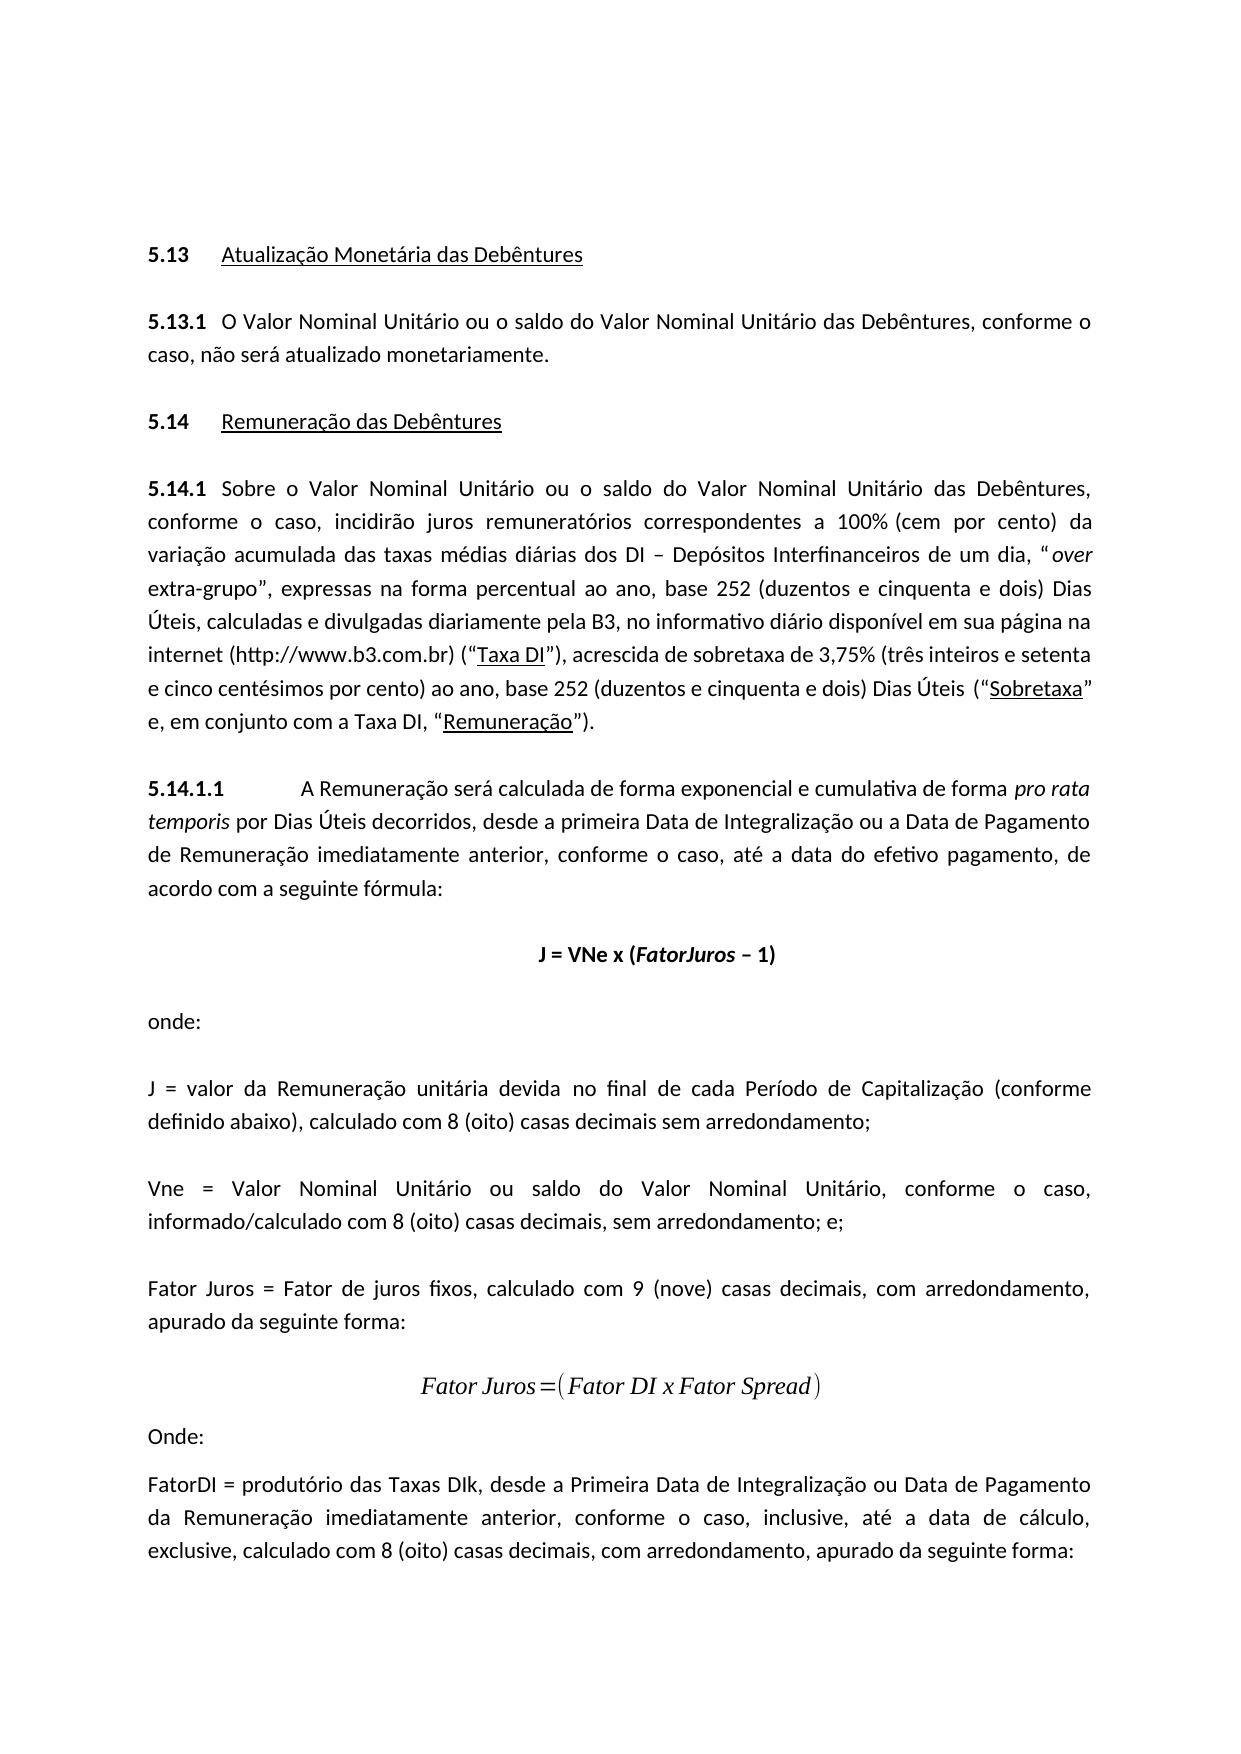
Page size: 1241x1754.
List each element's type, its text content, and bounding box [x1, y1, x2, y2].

subtitle O Valor Nominal Unitário ou o saldo do Valor Nominal Unitário das Debêntures, conforme o caso, não será atualizado monetariamente. [148, 303, 1092, 369]
text Vne = Valor Nominal Unitário ou saldo do Valor Nominal Unitário, conforme o caso, informado/calculado com 8 (oito) casas decimais, sem arredondamento; e; [148, 1169, 1092, 1236]
text J = VNe x (FatorJuros – 1) [222, 936, 1092, 969]
text onde: [148, 1003, 1092, 1036]
text FatorDI = produtório das Taxas DIk, desde a Primeira Data de Integralização ou Data de Pagamento da Remuneração imediatamente anterior, conforme o caso, inclusive, até a data de cálculo, exclusive, calculado com 8 (oito) casas decimais, com arredondamento, apurado da seguinte forma: [148, 1465, 1092, 1565]
text Fator Juros = Fator de juros fixos, calculado com 9 (nove) casas decimais, com arredondamento, apurado da seguinte forma: [148, 1269, 1092, 1336]
subtitle Atualização Monetária das Debêntures [148, 236, 1092, 269]
subtitle A Remuneração será calculada de forma exponencial e cumulativa de forma pro rata temporis por Dias Úteis decorridos, desde a primeira Data de Integralização ou a Data de Pagamento de Remuneração imediatamente anterior, conforme o caso, até a data do efetivo pagamento, de acordo com a seguinte fórmula: [148, 769, 1092, 903]
text J = valor da Remuneração unitária devida no final de cada Período de Capitalização (conforme definido abaixo), calculado com 8 (oito) casas decimais sem arredondamento; [148, 1069, 1092, 1136]
subtitle Sobre o Valor Nominal Unitário ou o saldo do Valor Nominal Unitário das Debêntures, conforme o caso, incidirão juros remuneratórios correspondentes a 100% (cem por cento) da variação acumulada das taxas médias diárias dos DI – Depósitos Interfinanceiros de um dia, “over extra-grupo”, expressas na forma percentual ao ano, base 252 (duzentos e cinquenta e dois) Dias Úteis, calculadas e divulgadas diariamente pela B3, no informativo diário disponível em sua página na internet (http://www.b3.com.br) (“Taxa DI”), acrescida de sobretaxa de 3,75% (três inteiros e setenta e cinco centésimos por cento) ao ano, base 252 (duzentos e cinquenta e dois) Dias Úteis (“Sobretaxa” e, em conjunto com a Taxa DI, “Remuneração”). [148, 469, 1092, 736]
subtitle Remuneração das Debêntures [148, 403, 1092, 436]
text Onde: [148, 1417, 1092, 1451]
